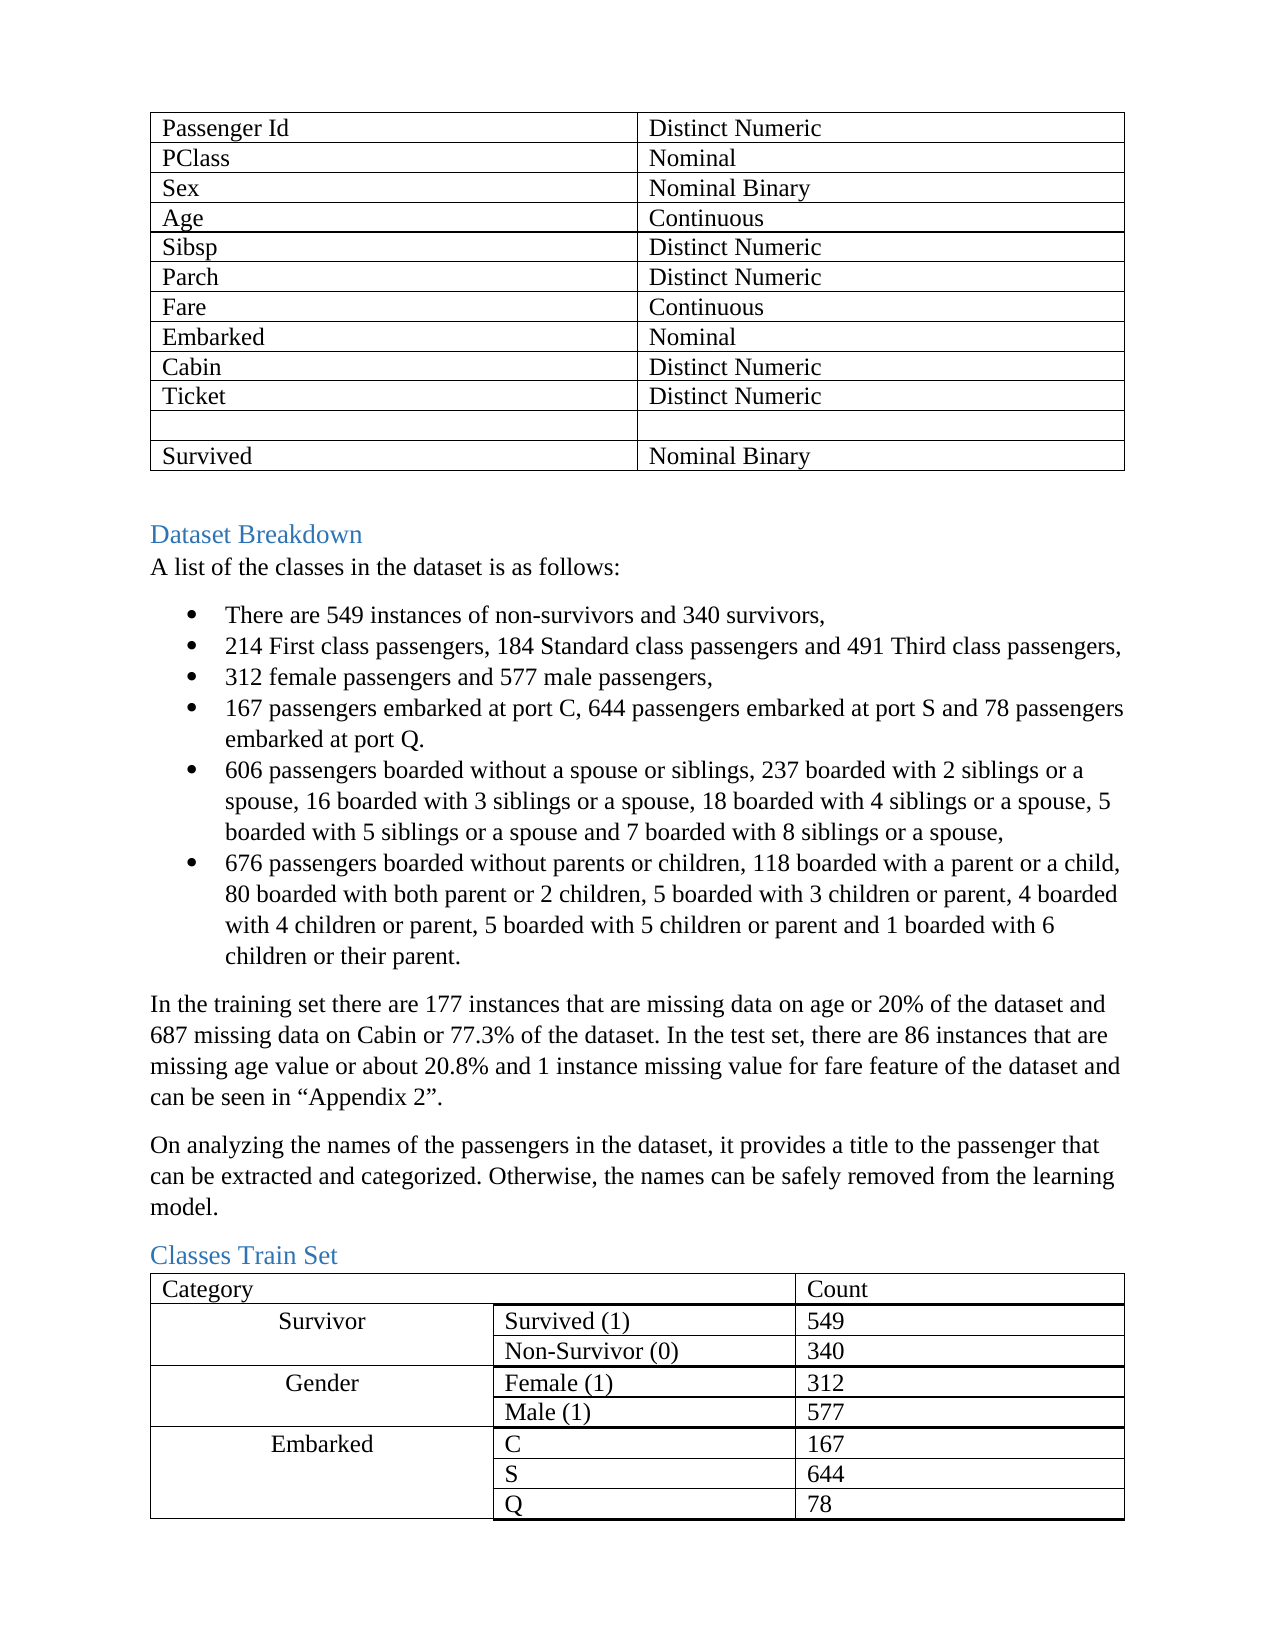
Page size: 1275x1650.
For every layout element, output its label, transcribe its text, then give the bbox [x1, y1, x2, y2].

table_cell Nominal [638, 322, 1124, 351]
table_cell Survived (1) [494, 1306, 795, 1335]
text A list of the classes in the dataset is as follows: [150, 552, 1125, 581]
table_cell Sex [151, 173, 637, 202]
table_cell Cabin [151, 352, 637, 380]
table_cell Embarked [151, 322, 637, 351]
table_cell Distinct Numeric [638, 352, 1124, 380]
table_header Category [151, 1274, 795, 1303]
table_cell Passenger Id [151, 113, 637, 142]
table_cell Nominal [638, 143, 1124, 172]
table_cell Non-Survivor (0) [494, 1336, 795, 1364]
table_header Count [796, 1274, 1124, 1303]
table_cell Embarked [151, 1427, 493, 1518]
table_cell 340 [796, 1336, 1124, 1364]
text In the training set there are 177 instances that are missing data on age or 20% of the dataset and 687 missing data on Cabin or 77.3% of the dataset. In the test set, there are 86 instances that are missing age value or about 20.8% and 1 instance missing value for fare feature of the dataset and can be seen in “Appendix 2”. [150, 989, 1125, 1111]
list 312 female passengers and 577 male passengers, [187, 662, 1125, 691]
table_cell Distinct Numeric [638, 381, 1124, 410]
table_cell Continuous [638, 292, 1124, 321]
table_cell [151, 411, 637, 440]
table_cell Female (1) [494, 1368, 795, 1396]
table_cell Gender [151, 1366, 493, 1426]
table_cell 577 [796, 1398, 1124, 1426]
table_cell Nominal Binary [638, 173, 1124, 202]
table_cell Parch [151, 262, 637, 291]
table_cell Fare [151, 292, 637, 321]
table_cell S [494, 1459, 795, 1488]
subtitle Classes Train Set [150, 1239, 1125, 1271]
text On analyzing the names of the passengers in the dataset, it provides a title to the passenger that can be extracted and categorized. Otherwise, the names can be safely removed from the learning model. [150, 1130, 1125, 1221]
list 167 passengers embarked at port C, 644 passengers embarked at port S and 78 passengers embarked at port Q. [187, 693, 1125, 753]
table_cell 644 [796, 1459, 1124, 1488]
table_cell Nominal Binary [638, 441, 1124, 470]
table_cell [638, 411, 1124, 440]
table_cell Survivor [151, 1304, 493, 1364]
list 214 First class passengers, 184 Standard class passengers and 491 Third class passengers, [187, 631, 1125, 659]
table_cell Age [151, 203, 637, 231]
list 606 passengers boarded without a spouse or siblings, 237 boarded with 2 siblings or a spouse, 16 boarded with 3 siblings or a spouse, 18 boarded with 4 siblings or a spouse, 5 boarded with 5 siblings or a spouse and 7 boarded with 8 siblings or a spouse, [187, 755, 1125, 846]
table_cell 549 [796, 1306, 1124, 1335]
table_cell Distinct Numeric [638, 262, 1124, 291]
list There are 549 instances of non-survivors and 340 survivors, [187, 600, 1125, 628]
table_cell 78 [796, 1489, 1124, 1518]
table_cell Sibsp [151, 233, 637, 261]
table_cell Continuous [638, 203, 1124, 231]
table_cell C [494, 1429, 795, 1458]
table_cell 312 [796, 1368, 1124, 1396]
list 676 passengers boarded without parents or children, 118 boarded with a parent or a child, 80 boarded with both parent or 2 children, 5 boarded with 3 children or parent, 4 boarded with 4 children or parent, 5 boarded with 5 children or parent and 1 boarded with 6 children or their parent. [187, 848, 1125, 970]
table_cell Survived [151, 441, 637, 470]
table_cell Distinct Numeric [638, 113, 1124, 142]
table_cell Male (1) [494, 1398, 795, 1426]
table_cell Q [494, 1489, 795, 1518]
table_cell 167 [796, 1429, 1124, 1458]
table_cell Distinct Numeric [638, 233, 1124, 261]
table_cell Ticket [151, 381, 637, 410]
subtitle Dataset Breakdown [150, 518, 1125, 549]
table_cell PClass [151, 143, 637, 172]
